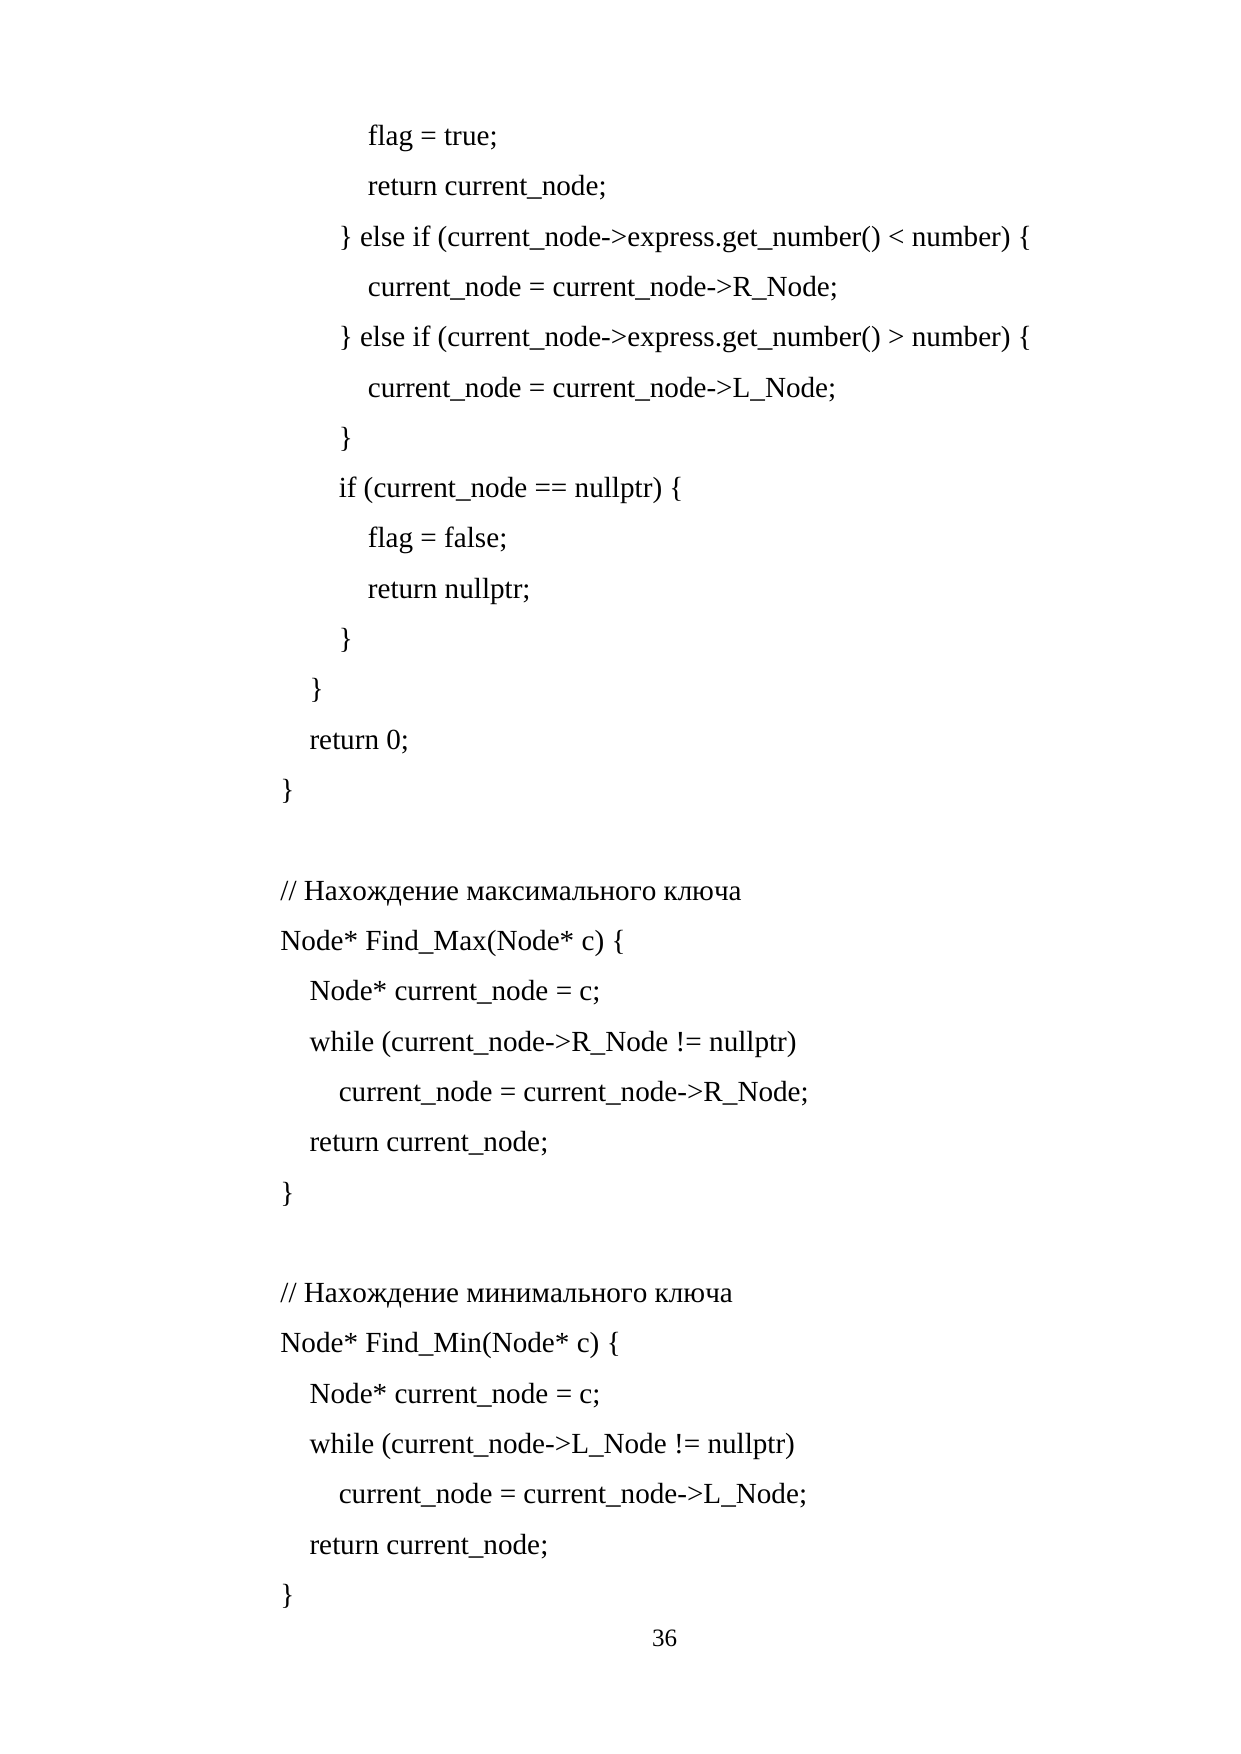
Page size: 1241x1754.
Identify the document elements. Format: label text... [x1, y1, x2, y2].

text } [177, 1175, 1152, 1208]
text flag = false; [177, 521, 1152, 554]
text return 0; [177, 722, 1152, 755]
text Node* Find_Max(Node* c) { [177, 923, 1152, 957]
text Node* current_node = c; [177, 1376, 1152, 1409]
text current_node = current_node->L_Node; [177, 1477, 1152, 1510]
text return nullptr; [177, 571, 1152, 604]
text } [177, 772, 1152, 806]
text return current_node; [177, 168, 1152, 202]
text } else if (current_node->express.get_number() < number) { [177, 219, 1152, 252]
text Node* current_node = c; [177, 973, 1152, 1007]
text current_node = current_node->R_Node; [177, 269, 1152, 303]
text return current_node; [177, 1124, 1152, 1158]
text return current_node; [177, 1527, 1152, 1560]
text while (current_node->R_Node != nullptr) [177, 1024, 1152, 1057]
text // Нахождение максимального ключа [177, 873, 1152, 906]
text } [177, 420, 1152, 453]
text Node* Find_Min(Node* c) { [177, 1326, 1152, 1359]
text } [177, 1577, 1152, 1611]
text // Нахождение минимального ключа [177, 1275, 1152, 1309]
text current_node = current_node->L_Node; [177, 370, 1152, 403]
text flag = true; [177, 118, 1152, 152]
text current_node = current_node->R_Node; [177, 1074, 1152, 1108]
text } [177, 672, 1152, 705]
text } else if (current_node->express.get_number() > number) { [177, 319, 1152, 353]
text while (current_node->L_Node != nullptr) [177, 1426, 1152, 1460]
text } [177, 621, 1152, 655]
text if (current_node == nullptr) { [177, 470, 1152, 504]
